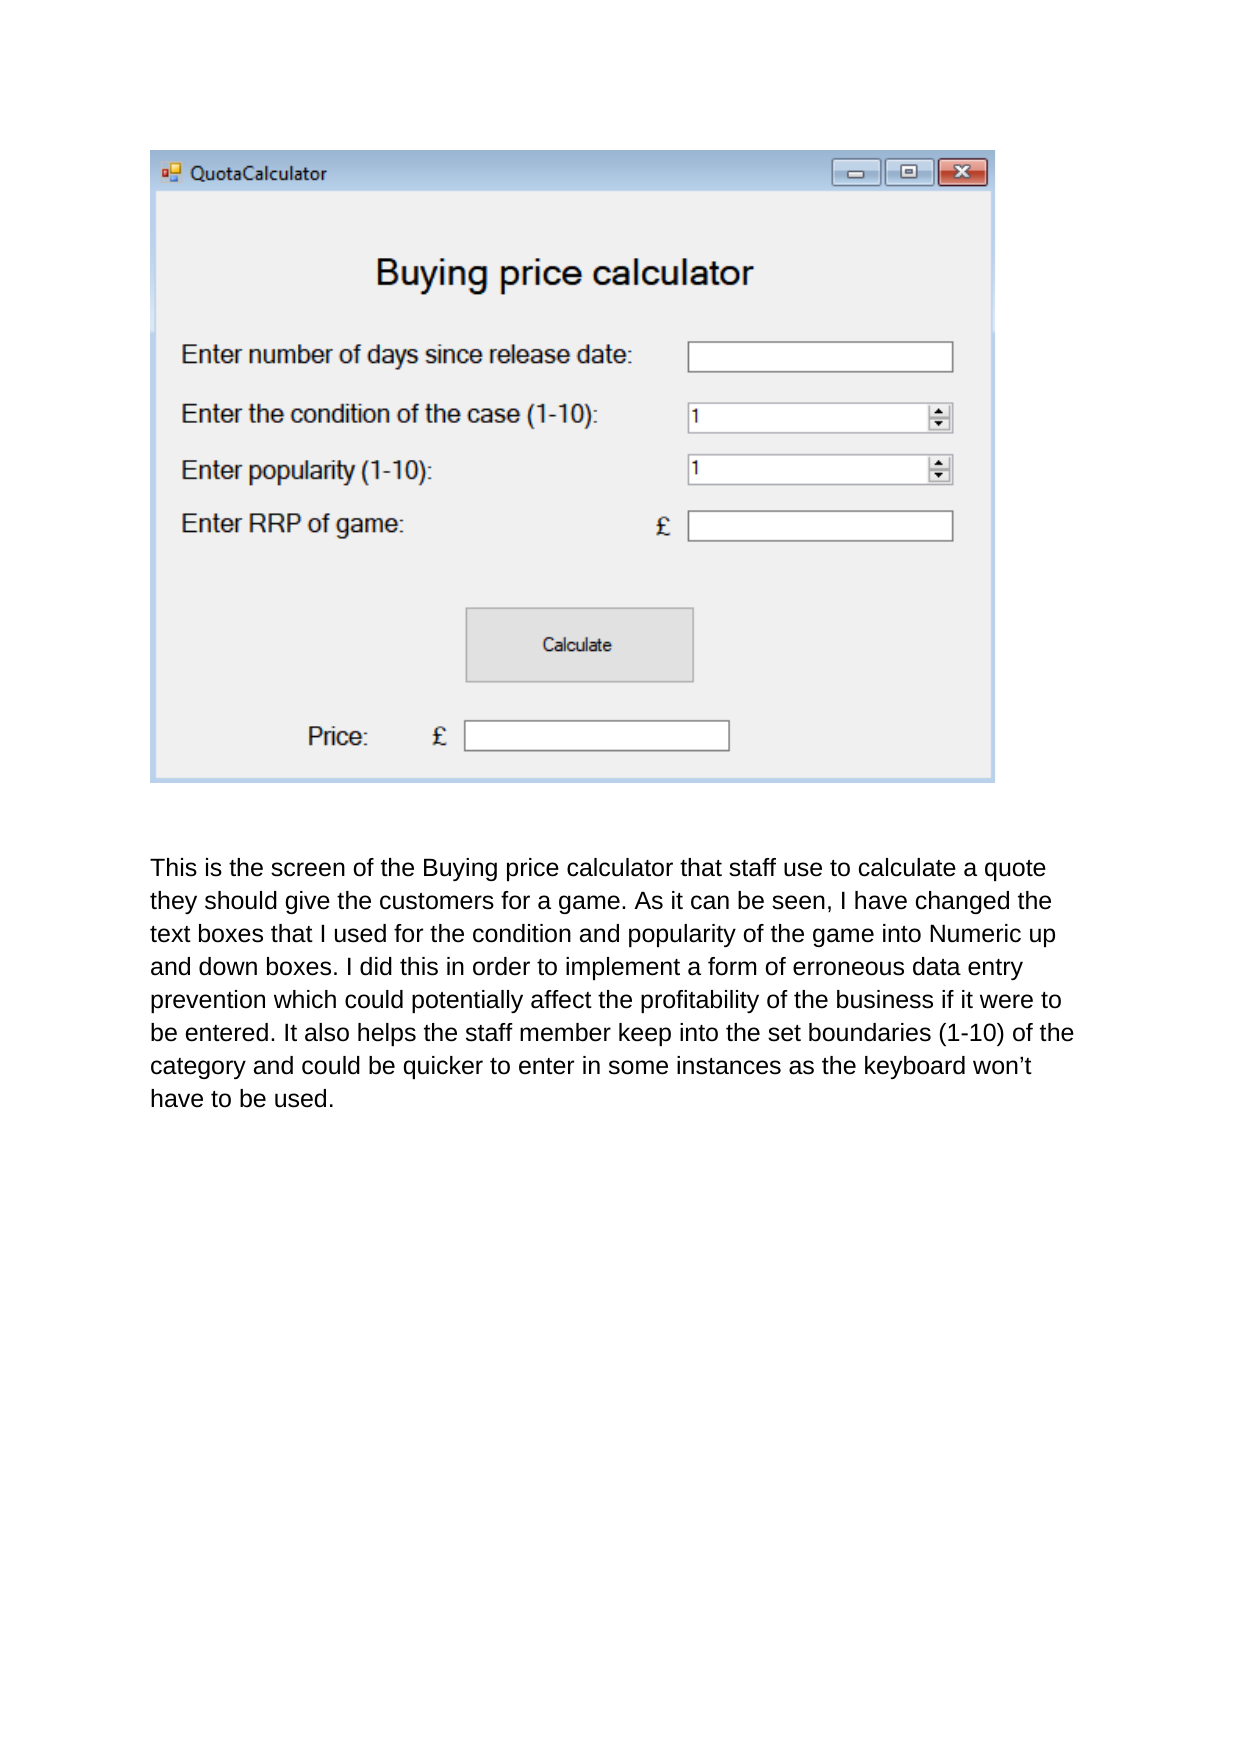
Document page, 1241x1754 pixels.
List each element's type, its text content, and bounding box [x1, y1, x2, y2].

text This is the screen of the Buying price calculator that staff use to calculate a quote they should give the customers for a game. As it can be seen, I have changed the text boxes that I used for the condition and popularity of the game into Numeric up and down boxes. I did this in order to implement a form of erroneous data entry prevention which could potentially affect the profitability of the business if it were to be entered. It also helps the staff member keep into the set boundaries (1-10) of the category and could be quicker to enter in some instances as the keyboard won’t have to be used. [150, 853, 1090, 1113]
picture [150, 150, 996, 783]
